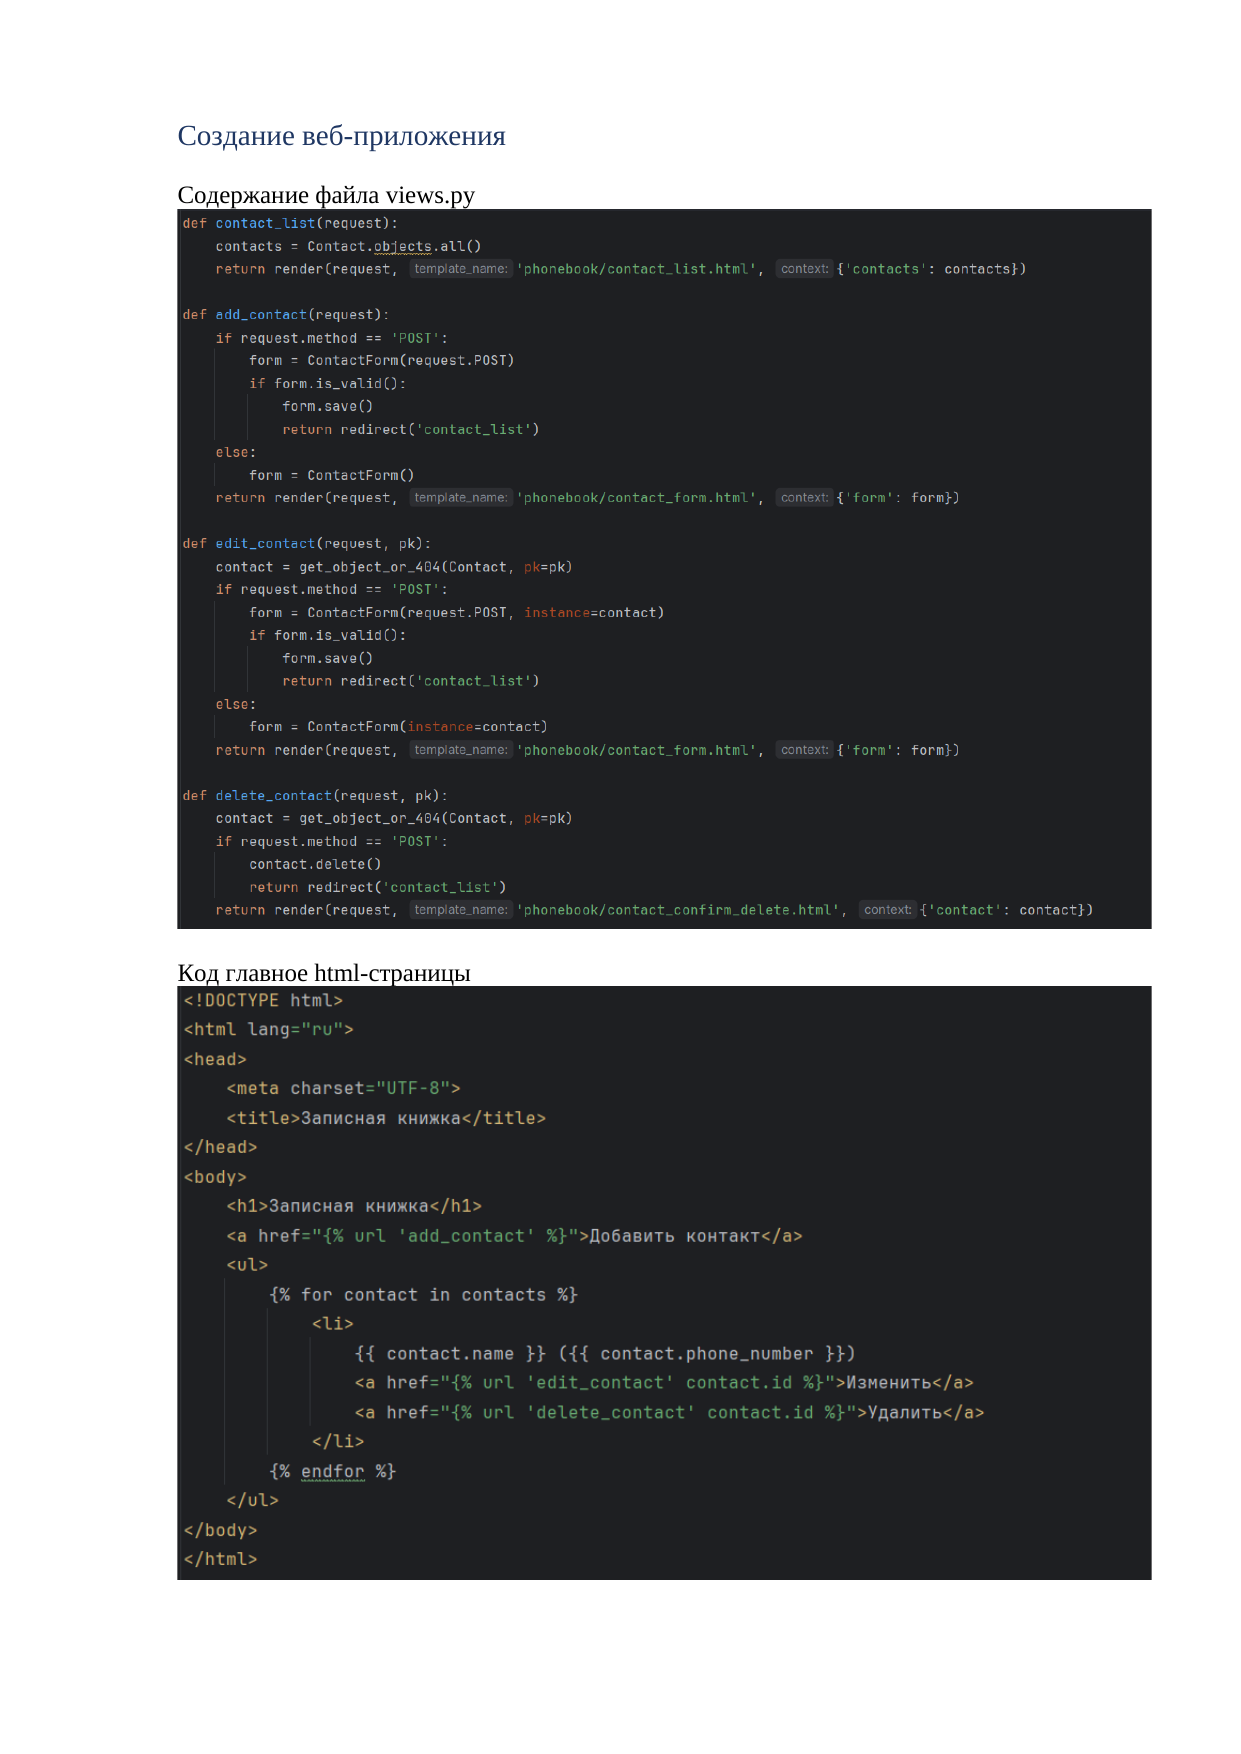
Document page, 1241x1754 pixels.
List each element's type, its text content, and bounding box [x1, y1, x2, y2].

picture [177, 209, 1152, 929]
text Содержание файла views.py [177, 180, 1152, 209]
picture [177, 986, 1152, 1580]
text Код главное html-страницы [177, 958, 1152, 986]
subtitle Создание веб-приложения [177, 118, 1152, 152]
